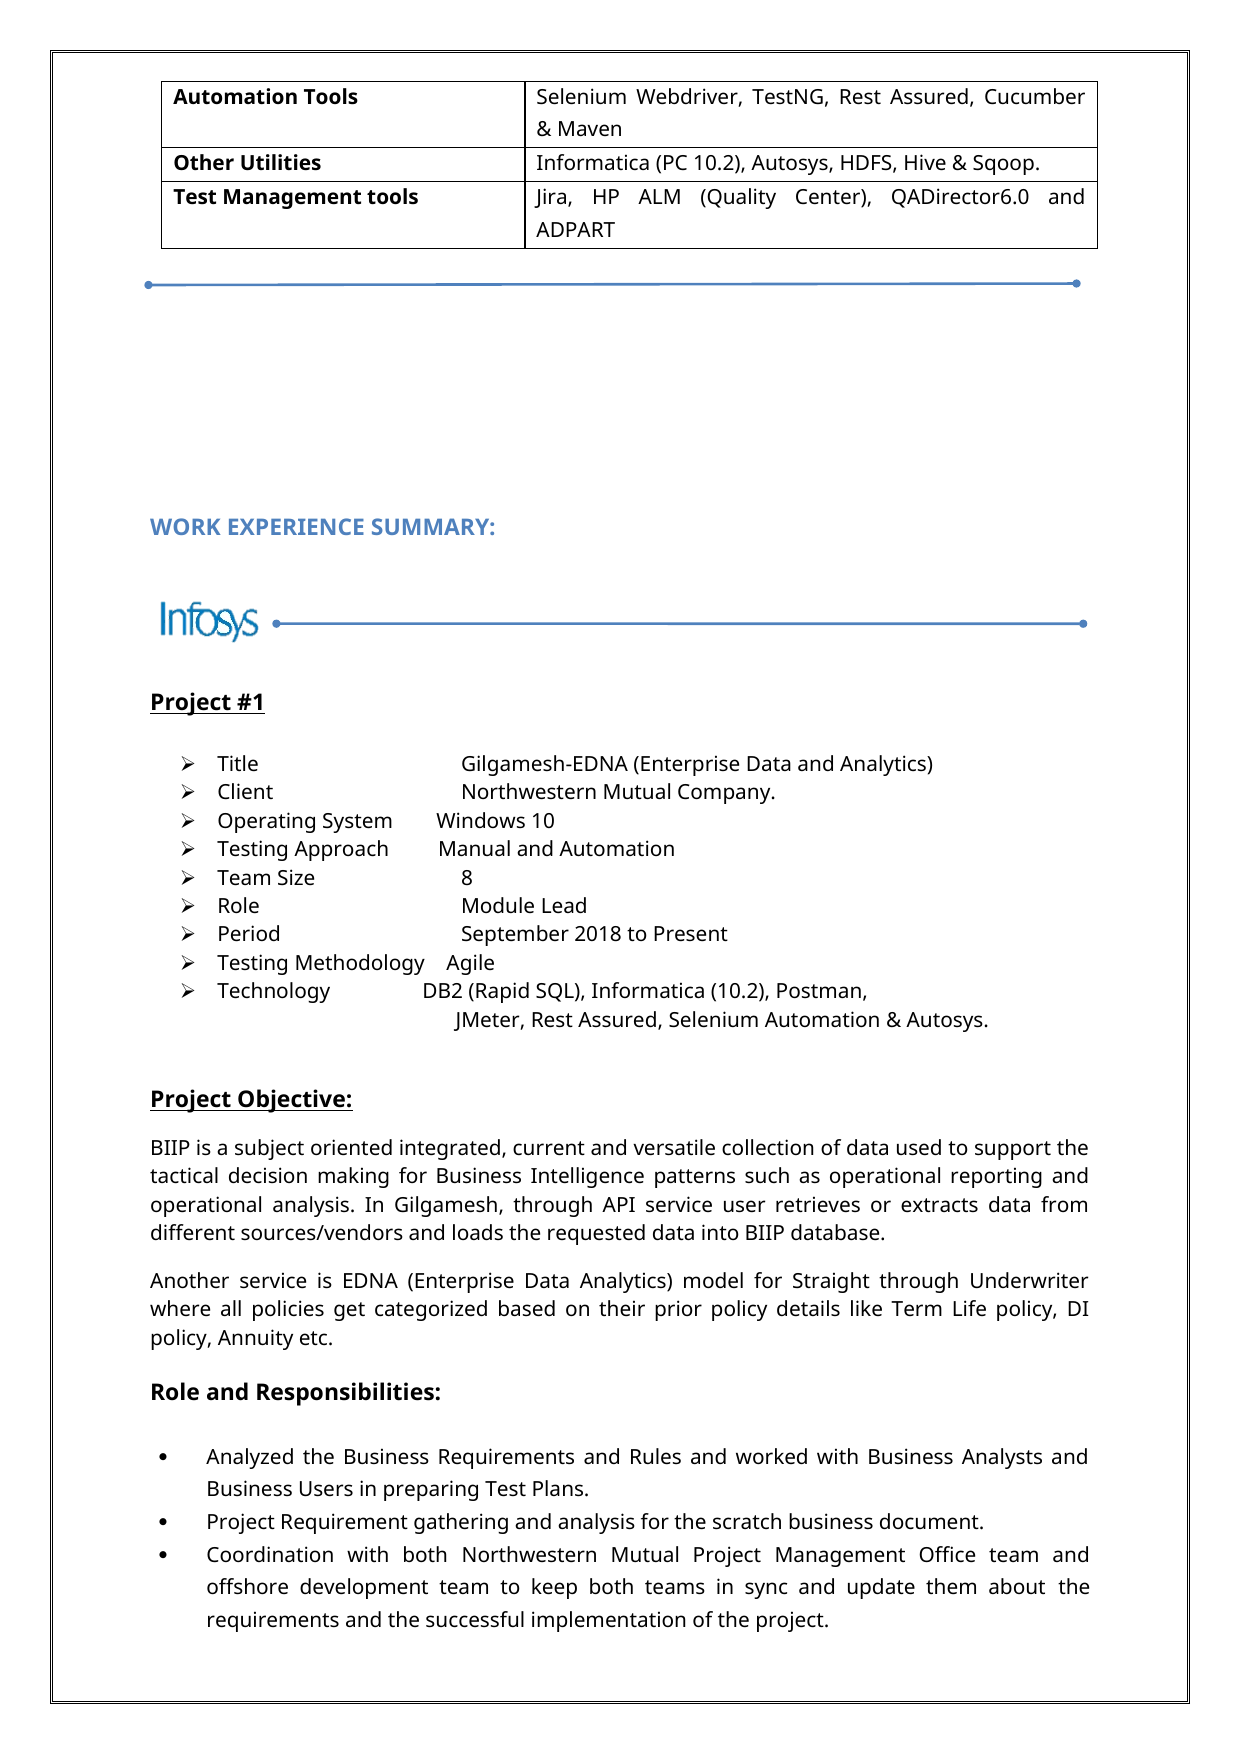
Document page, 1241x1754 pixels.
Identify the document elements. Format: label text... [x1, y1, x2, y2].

list Client Northwestern Mutual Company. [179, 777, 1090, 806]
list Coordination with both Northwestern Mutual Project Management Office team and offshore development team to keep both teams in sync and update them about the requirements and the successful implementation of the project. [159, 1540, 1090, 1633]
text Another service is EDNA (Enterprise Data Analytics) model for Straight through Underwriter where all policies get categorized based on their prior policy details like Term Life policy, DI policy, Annuity etc. [150, 1266, 1090, 1351]
list Role Module Lead [179, 891, 1090, 919]
table_cell Informatica (PC 10.2), Autosys, HDFS, Hive & Sqoop. [526, 148, 1097, 181]
list Team Size 8 [179, 863, 1090, 891]
list Title Gilgamesh-EDNA (Enterprise Data and Analytics) [179, 749, 1090, 777]
text Project Objective: [150, 1083, 1090, 1114]
table_cell Other Utilities [162, 148, 524, 181]
table_cell Jira, HP ALM (Quality Center), QADirector6.0 and ADPART [526, 182, 1097, 247]
subtitle Role and Responsibilities: [150, 1376, 1090, 1407]
table_cell Automation Tools [162, 82, 524, 147]
text Project #1 [150, 686, 1090, 718]
list Testing Approach Manual and Automation [179, 834, 1090, 863]
list Testing Methodology Agile [179, 948, 1090, 976]
picture [150, 589, 285, 656]
table_cell Test Management tools [162, 182, 524, 247]
list Operating System Windows 10 [179, 806, 1090, 834]
list Analyzed the Business Requirements and Rules and worked with Business Analysts and Business Users in preparing Test Plans. [159, 1442, 1090, 1503]
list Project Requirement gathering and analysis for the scratch business document. [159, 1507, 1090, 1536]
list Period September 2018 to Present [179, 919, 1090, 948]
text BIIP is a subject oriented integrated, current and versatile collection of data used to support the tactical decision making for Business Intelligence patterns such as operational reporting and operational analysis. In Gilgamesh, through API service user retrieves or extracts data from different sources/vendors and loads the requested data into BIIP database. [150, 1133, 1090, 1247]
list Technology DB2 (Rapid SQL), Informatica (10.2), Postman, [179, 976, 1090, 1005]
text WORK EXPERIENCE SUMMARY: [150, 511, 1090, 542]
text JMeter, Rest Assured, Selenium Automation & Autosys. [450, 1005, 1090, 1033]
table_cell Selenium Webdriver, TestNG, Rest Assured, Cucumber & Maven [526, 82, 1097, 147]
